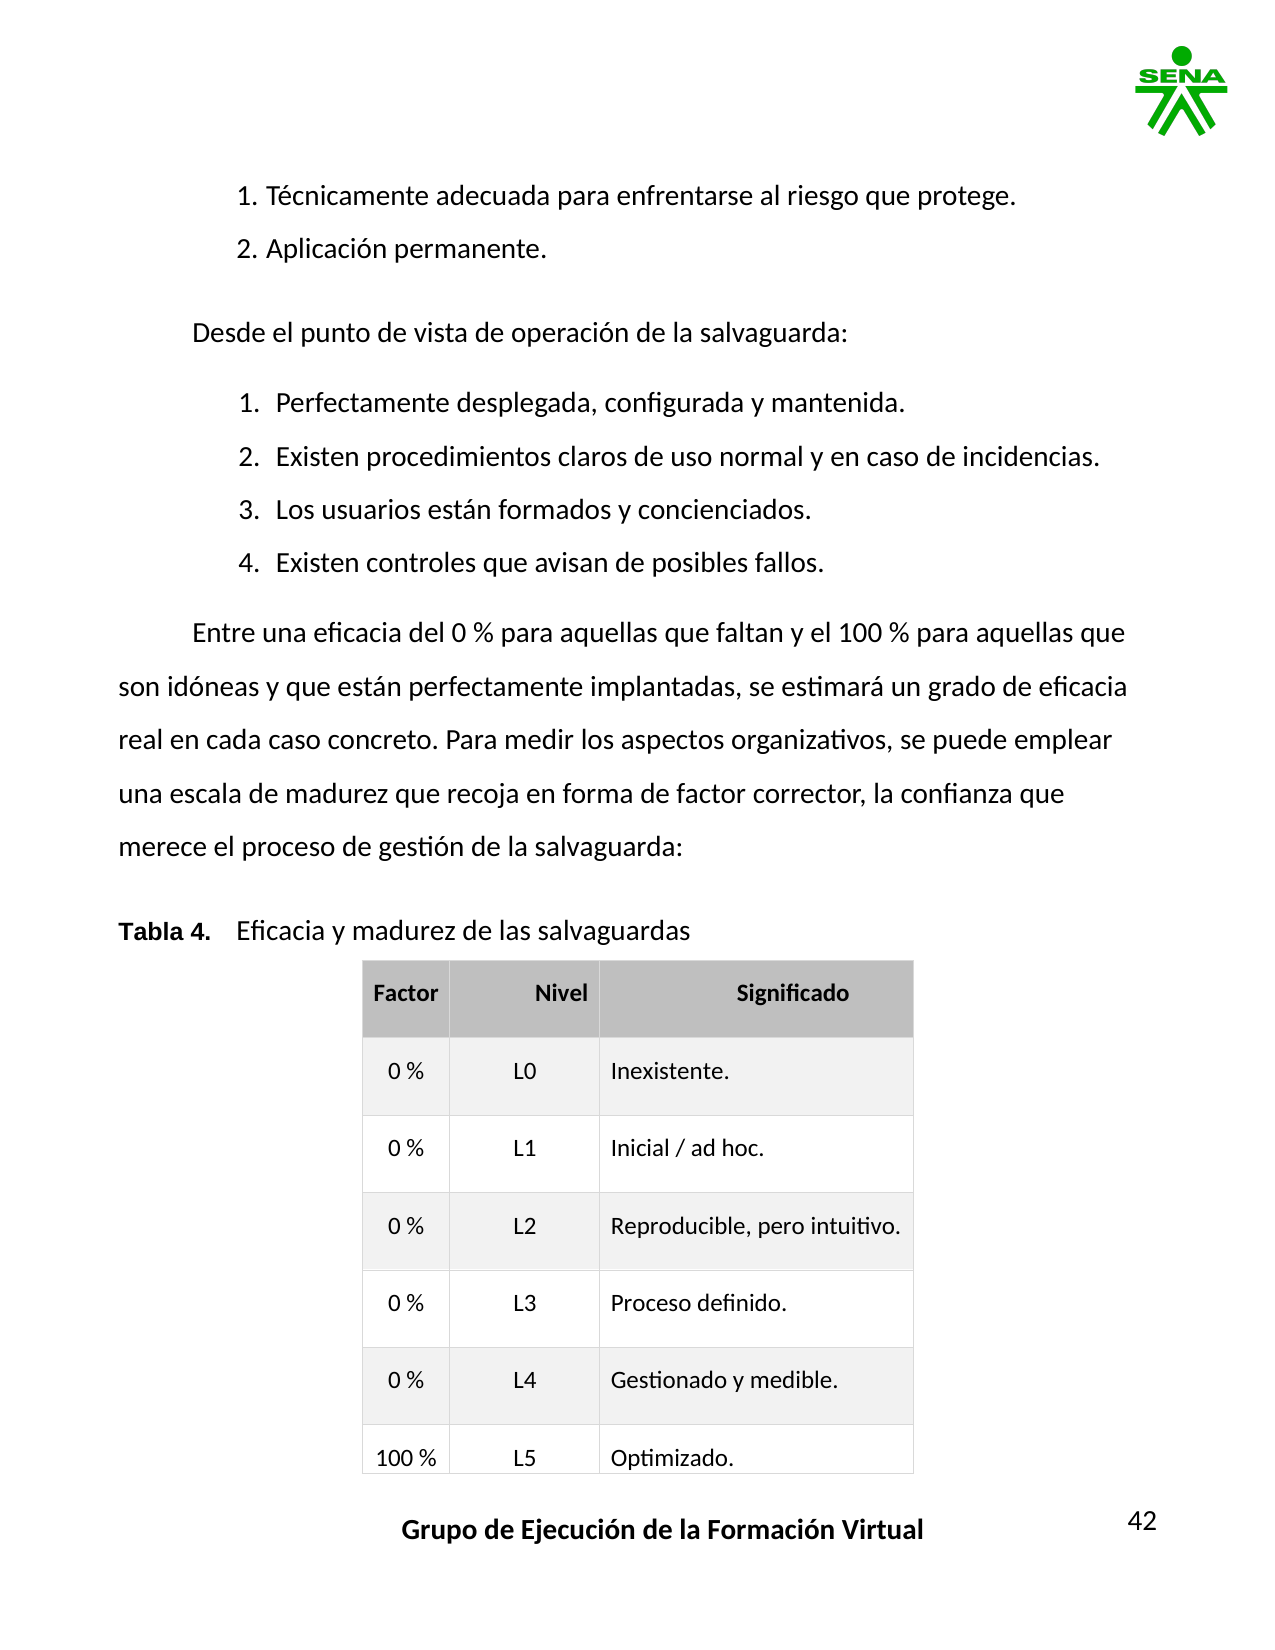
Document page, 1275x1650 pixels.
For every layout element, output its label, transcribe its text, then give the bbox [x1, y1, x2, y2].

table_cell 0 % [363, 1193, 449, 1269]
table_cell Optimizado. [600, 1425, 913, 1472]
table_cell 0 % [363, 1116, 449, 1192]
table_cell L0 [450, 1038, 599, 1115]
text Entre una eficacia del 0 % para aquellas que faltan y el 100 % para aquellas que son idóneas y que están perfectamente implantadas, se estimará un grado de eficacia real en cada caso concreto. Para medir los aspectos organizativos, se puede emplear una escala de madurez que recoja en forma de factor corrector, la confianza que merece el proceso de gestión de la salvaguarda: [118, 614, 1157, 864]
list Aplicación permanente. [236, 231, 1157, 266]
table_cell L4 [450, 1348, 599, 1424]
text Eficacia y madurez de las salvaguardas [118, 912, 1157, 947]
table_cell L5 [450, 1425, 599, 1472]
table_header Significado [600, 961, 913, 1037]
table_header Factor [363, 961, 449, 1037]
table_cell Inexistente. [600, 1038, 913, 1115]
table_cell Gestionado y medible. [600, 1348, 913, 1424]
table_cell L1 [450, 1116, 599, 1192]
table_cell 100 % [363, 1425, 449, 1472]
table_cell 0 % [363, 1038, 449, 1115]
table_cell Reproducible, pero intuitivo. [600, 1193, 913, 1269]
list Existen controles que avisan de posibles fallos. [238, 544, 1157, 580]
table_cell Inicial / ad hoc. [600, 1116, 913, 1192]
text Desde el punto de vista de operación de la salvaguarda: [118, 314, 1157, 350]
table_cell L2 [450, 1193, 599, 1269]
table_cell L3 [450, 1271, 599, 1347]
list Existen procedimientos claros de uso normal y en caso de incidencias. [238, 438, 1157, 473]
table_header Nivel [450, 961, 599, 1037]
picture [1135, 46, 1228, 136]
list Perfectamente desplegada, configurada y mantenida. [238, 384, 1157, 420]
table_cell 0 % [363, 1348, 449, 1424]
table_cell 0 % [363, 1271, 449, 1347]
table_cell Proceso definido. [600, 1271, 913, 1347]
list Los usuarios están formados y concienciados. [238, 491, 1157, 527]
list Técnicamente adecuada para enfrentarse al riesgo que protege. [236, 177, 1157, 213]
